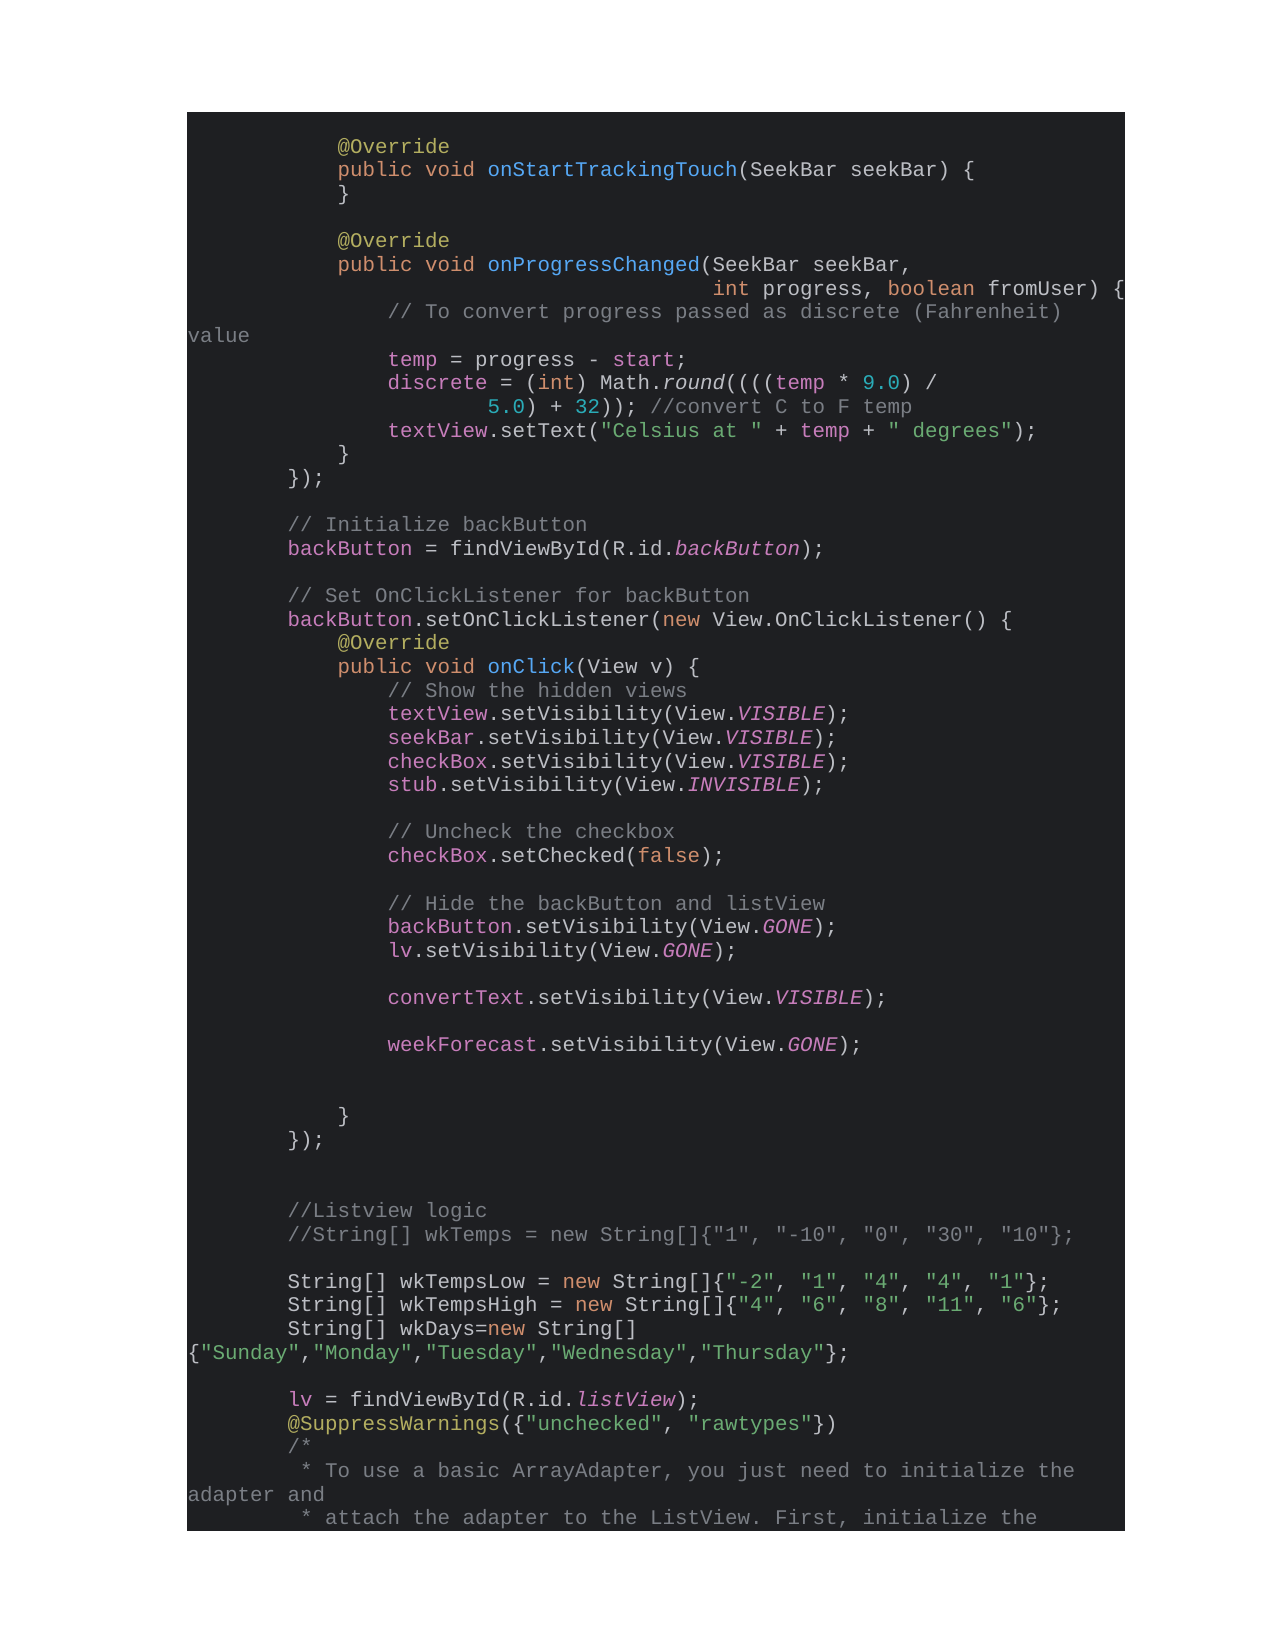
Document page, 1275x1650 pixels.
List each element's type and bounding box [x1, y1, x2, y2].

text [187, 112, 1125, 1531]
